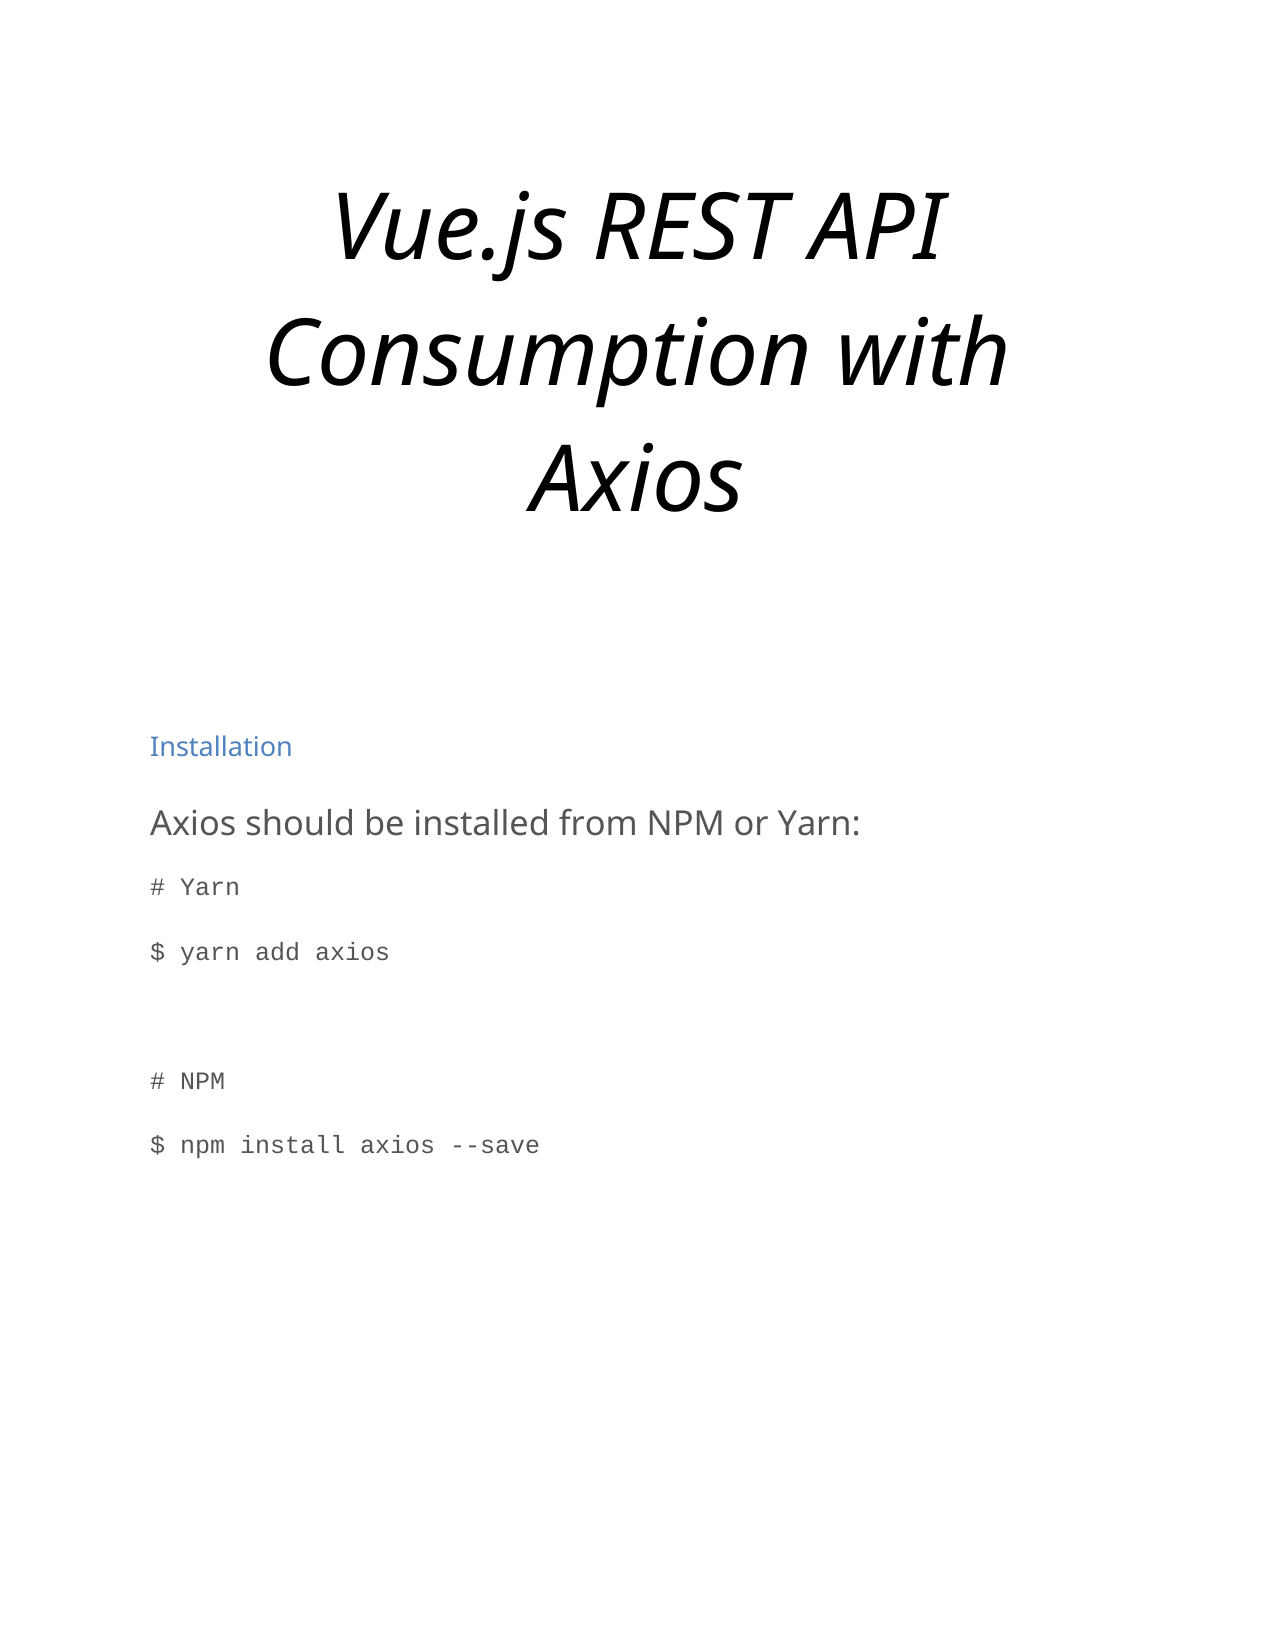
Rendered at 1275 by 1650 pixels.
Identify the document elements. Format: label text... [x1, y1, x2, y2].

subtitle Installation [150, 727, 1125, 764]
text Vue.js REST API Consumption with Axios [150, 160, 1125, 539]
text $ yarn add axios [150, 939, 1125, 967]
text Axios should be installed from NPM or Yarn: [150, 798, 1125, 845]
text $ npm install axios --save [150, 1133, 1125, 1161]
text # NPM [150, 1068, 1125, 1097]
text # Yarn [150, 874, 1125, 903]
